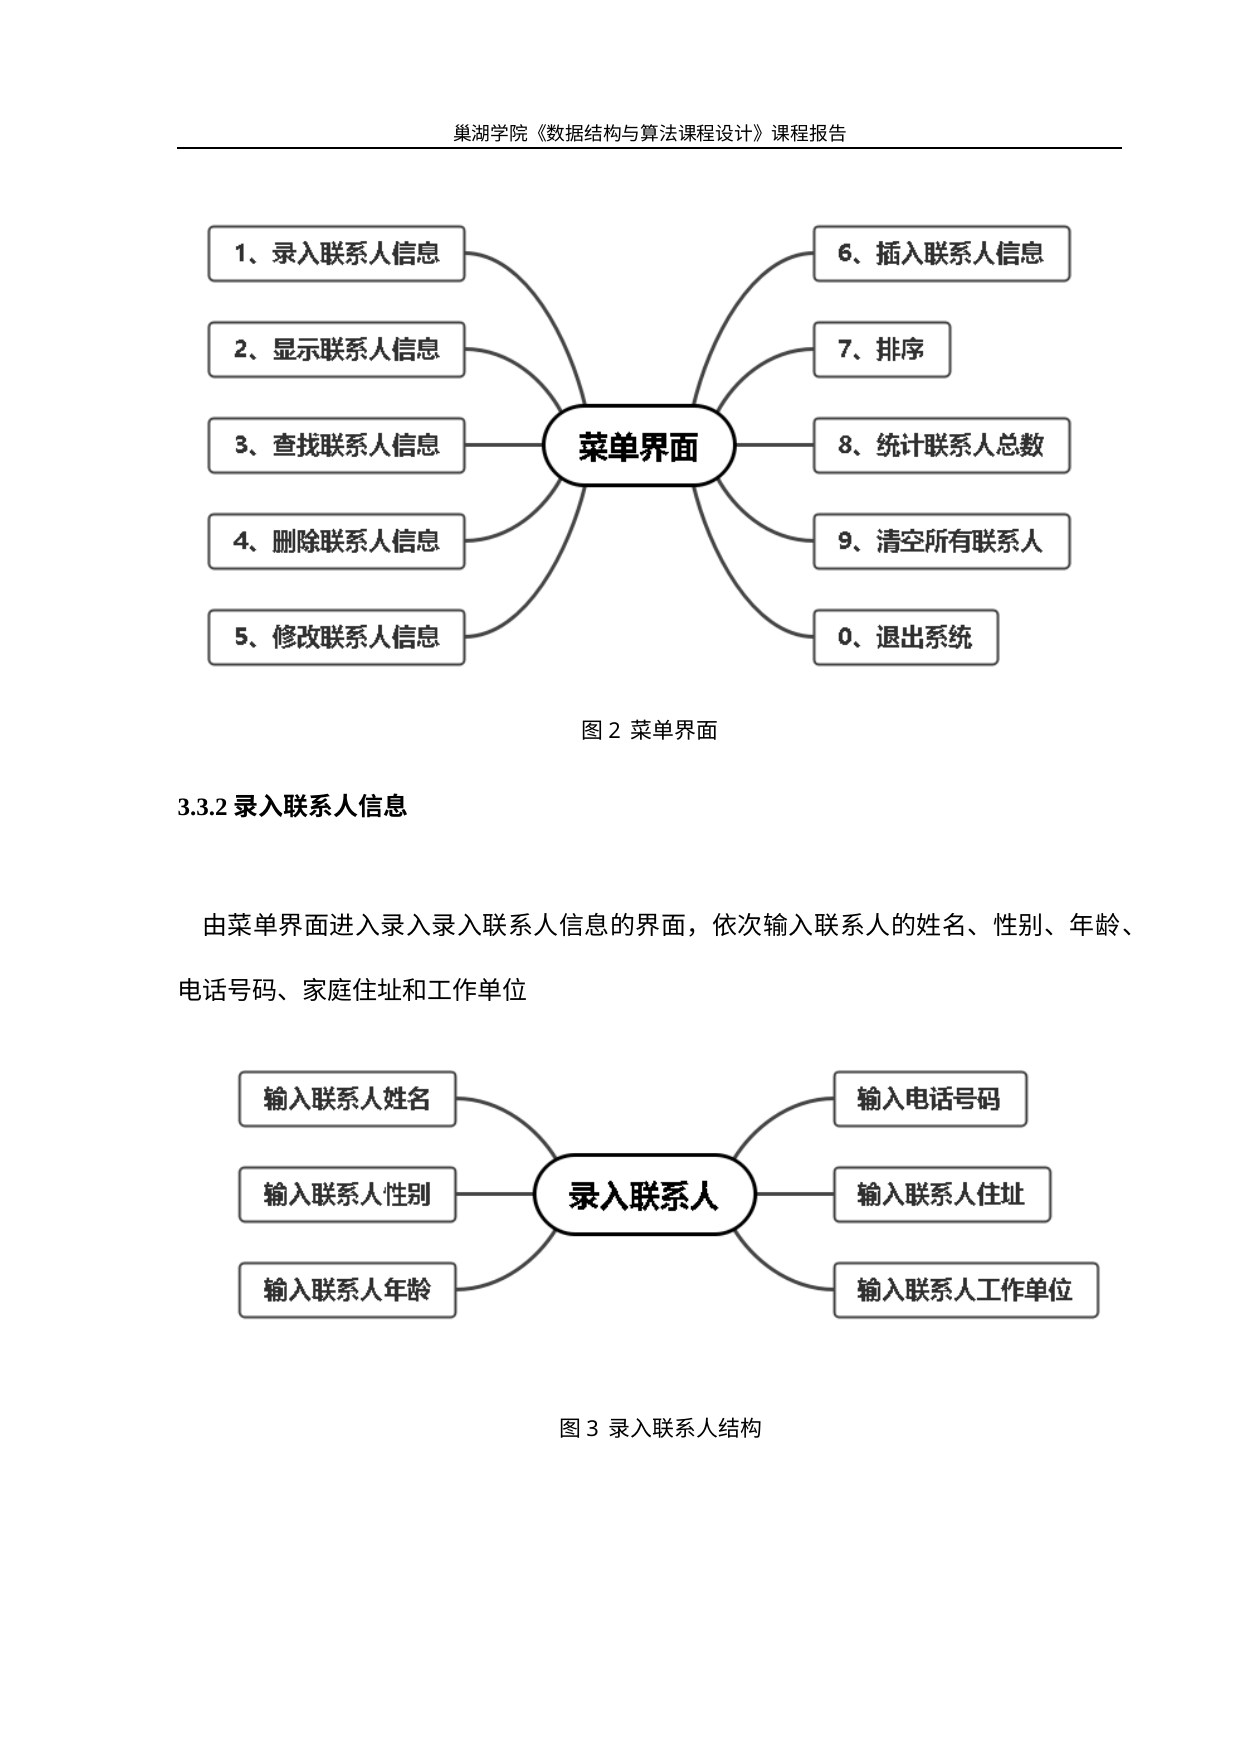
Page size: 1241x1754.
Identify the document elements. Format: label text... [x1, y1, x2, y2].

picture [177, 192, 1122, 712]
subtitle 3.3.2 录入联系人信息 [177, 772, 1122, 837]
text 图 3 录入联系人结构 [177, 1411, 1122, 1443]
text 由菜单界面进入录入录入联系人信息的界面，依次输入联系人的姓名、性别、年龄、电话号码、家庭住址和工作单位 [177, 891, 1122, 1021]
text 图 2 菜单界面 [177, 713, 1122, 745]
picture [199, 1031, 1144, 1401]
